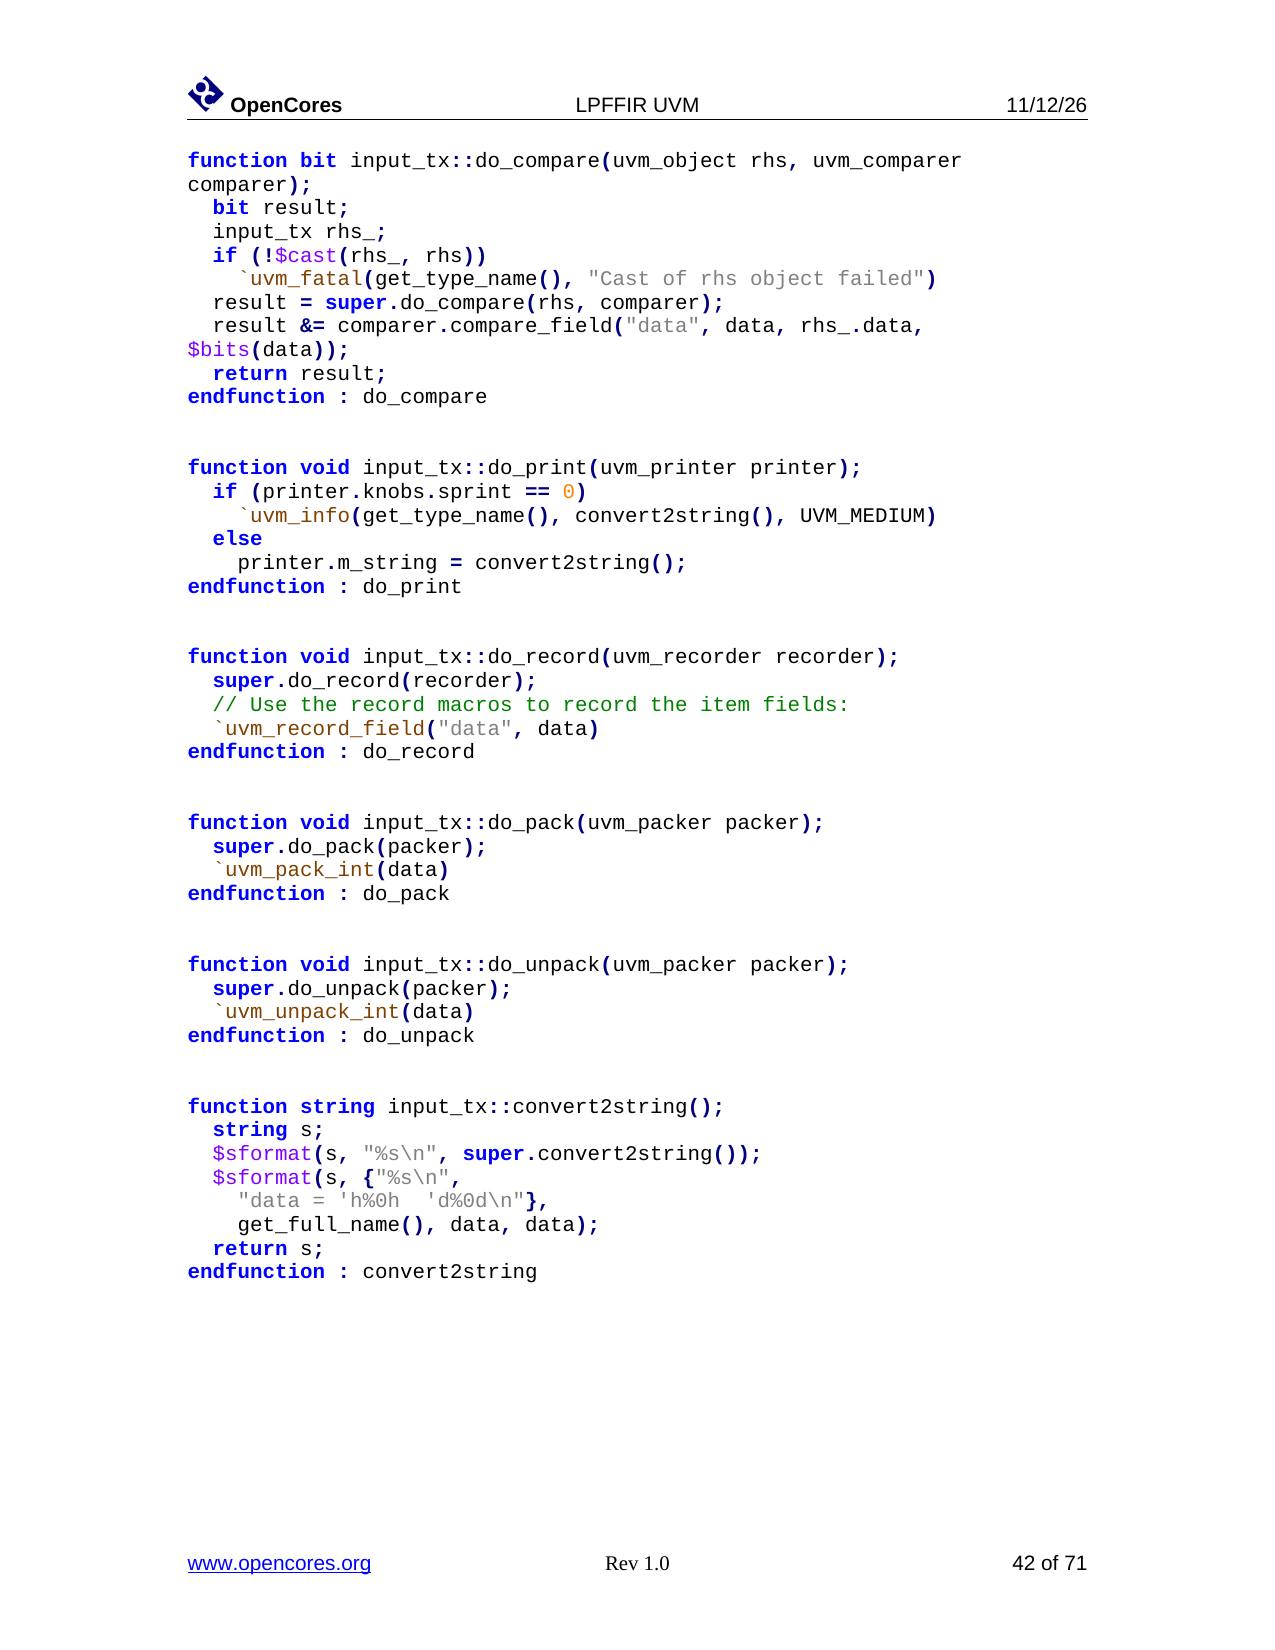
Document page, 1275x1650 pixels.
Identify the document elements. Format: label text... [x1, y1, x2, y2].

text result &= comparer.compare_field("data", data, rhs_.data, $bits(data)); [187, 316, 1088, 363]
text else [187, 528, 1088, 552]
text return s; [187, 1238, 1088, 1261]
text endfunction : do_print [187, 576, 1088, 599]
text function string input_tx::convert2string(); [187, 1096, 1088, 1119]
text super.do_record(recorder); [187, 670, 1088, 694]
text get_full_name(), data, data); [187, 1214, 1088, 1238]
text `uvm_info(get_type_name(), convert2string(), UVM_MEDIUM) [187, 505, 1088, 528]
text endfunction : do_record [187, 741, 1088, 765]
text `uvm_pack_int(data) [187, 859, 1088, 883]
text endfunction : convert2string [187, 1261, 1088, 1285]
text function void input_tx::do_record(uvm_recorder recorder); [187, 647, 1088, 670]
text endfunction : do_unpack [187, 1025, 1088, 1048]
text if (!$cast(rhs_, rhs)) [187, 244, 1088, 268]
text result = super.do_compare(rhs, comparer); [187, 292, 1088, 316]
text printer.m_string = convert2string(); [187, 552, 1088, 576]
text function void input_tx::do_unpack(uvm_packer packer); [187, 954, 1088, 978]
text input_tx rhs_; [187, 221, 1088, 244]
text endfunction : do_compare [187, 386, 1088, 410]
text `uvm_record_field("data", data) [187, 717, 1088, 741]
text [187, 268, 1088, 292]
text bit result; [187, 197, 1088, 221]
text $sformat(s, {"%s\n", [187, 1167, 1088, 1190]
text function void input_tx::do_print(uvm_printer printer); [187, 457, 1088, 481]
text string s; [187, 1119, 1088, 1143]
text $sformat(s, "%s\n", super.convert2string()); [187, 1143, 1088, 1167]
text super.do_unpack(packer); [187, 978, 1088, 1001]
text return result; [187, 363, 1088, 386]
text function bit input_tx::do_compare(uvm_object rhs, uvm_comparer comparer); [187, 150, 1088, 197]
text function void input_tx::do_pack(uvm_packer packer); [187, 812, 1088, 836]
text "data = 'h%0h 'd%0d\n"}, [187, 1190, 1088, 1214]
text super.do_pack(packer); [187, 836, 1088, 859]
text endfunction : do_pack [187, 883, 1088, 907]
text if (printer.knobs.sprint == 0) [187, 481, 1088, 505]
text // Use the record macros to record the item fields: [187, 694, 1088, 717]
text `uvm_unpack_int(data) [187, 1001, 1088, 1025]
